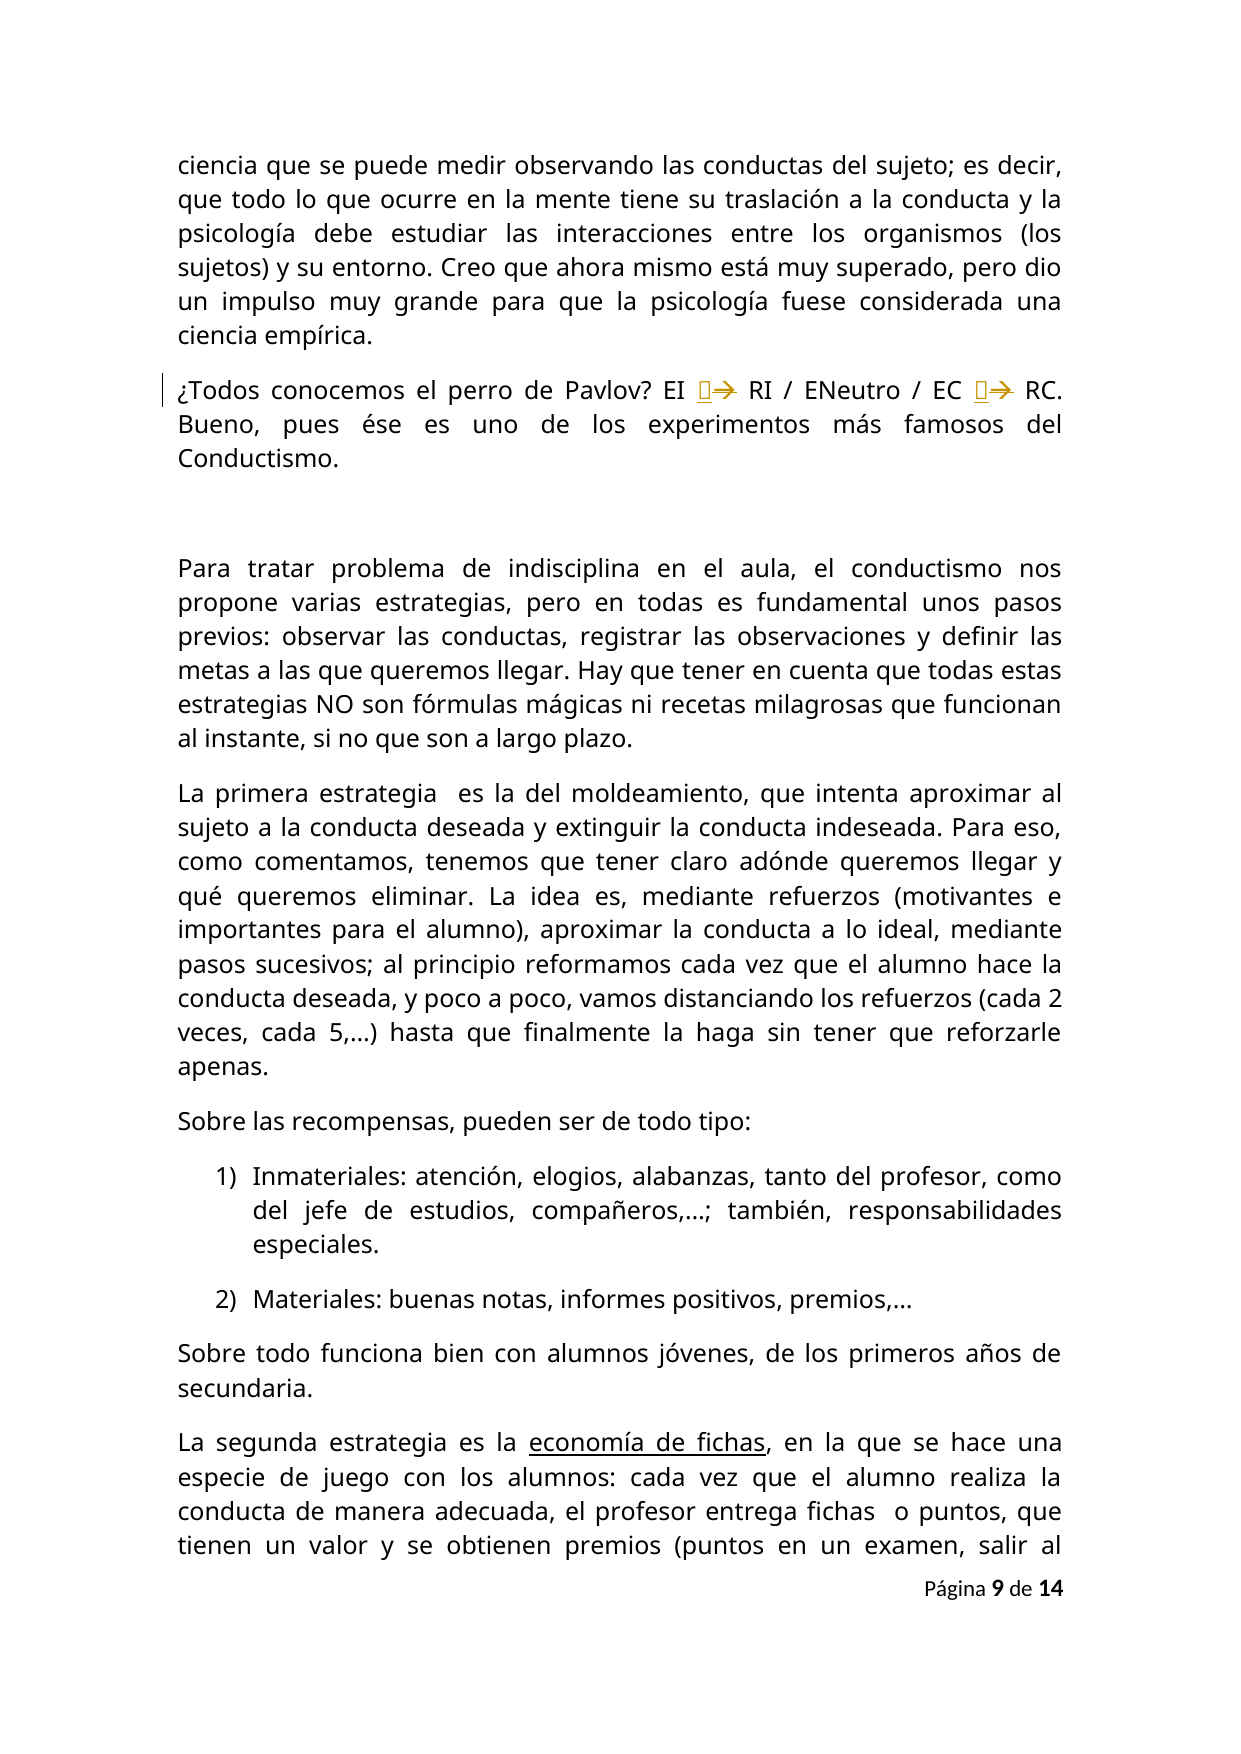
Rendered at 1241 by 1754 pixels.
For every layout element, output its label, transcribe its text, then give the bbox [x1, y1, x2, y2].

list Inmateriales: atención, elogios, alabanzas, tanto del profesor, como del jefe de estudios, compañeros,…; también, responsabilidades especiales. [215, 1158, 1063, 1260]
text La primera estrategia es la del moldeamiento, que intenta aproximar al sujeto a la conducta deseada y extinguir la conducta indeseada. Para eso, como comentamos, tenemos que tener claro adónde queremos llegar y qué queremos eliminar. La idea es, mediante refuerzos (motivantes e importantes para el alumno), aproximar la conducta a lo ideal, mediante pasos sucesivos; al principio reformamos cada vez que el alumno hace la conducta deseada, y poco a poco, vamos distanciando los refuerzos (cada 2 veces, cada 5,…) hasta que finalmente la haga sin tener que reforzarle apenas. [177, 776, 1063, 1082]
text ¿Todos conocemos el perro de Pavlov? EI RI / ENeutro / EC RC. Bueno, pues ése es uno de los experimentos más famosos del Conductismo. [177, 373, 1063, 475]
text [177, 1425, 1063, 1561]
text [177, 148, 1063, 352]
text Para tratar problema de indisciplina en el aula, el conductismo nos propone varias estrategias, pero en todas es fundamental unos pasos previos: observar las conductas, registrar las observaciones y definir las metas a las que queremos llegar. Hay que tener en cuenta que todas estas estrategias NO son fórmulas mágicas ni recetas milagrosas que funcionan al instante, si no que son a largo plazo. [177, 551, 1063, 755]
text Sobre las recompensas, pueden ser de todo tipo: [177, 1103, 1063, 1137]
list Materiales: buenas notas, informes positivos, premios,… [215, 1281, 1063, 1315]
text Sobre todo funciona bien con alumnos jóvenes, de los primeros años de secundaria. [177, 1336, 1063, 1404]
